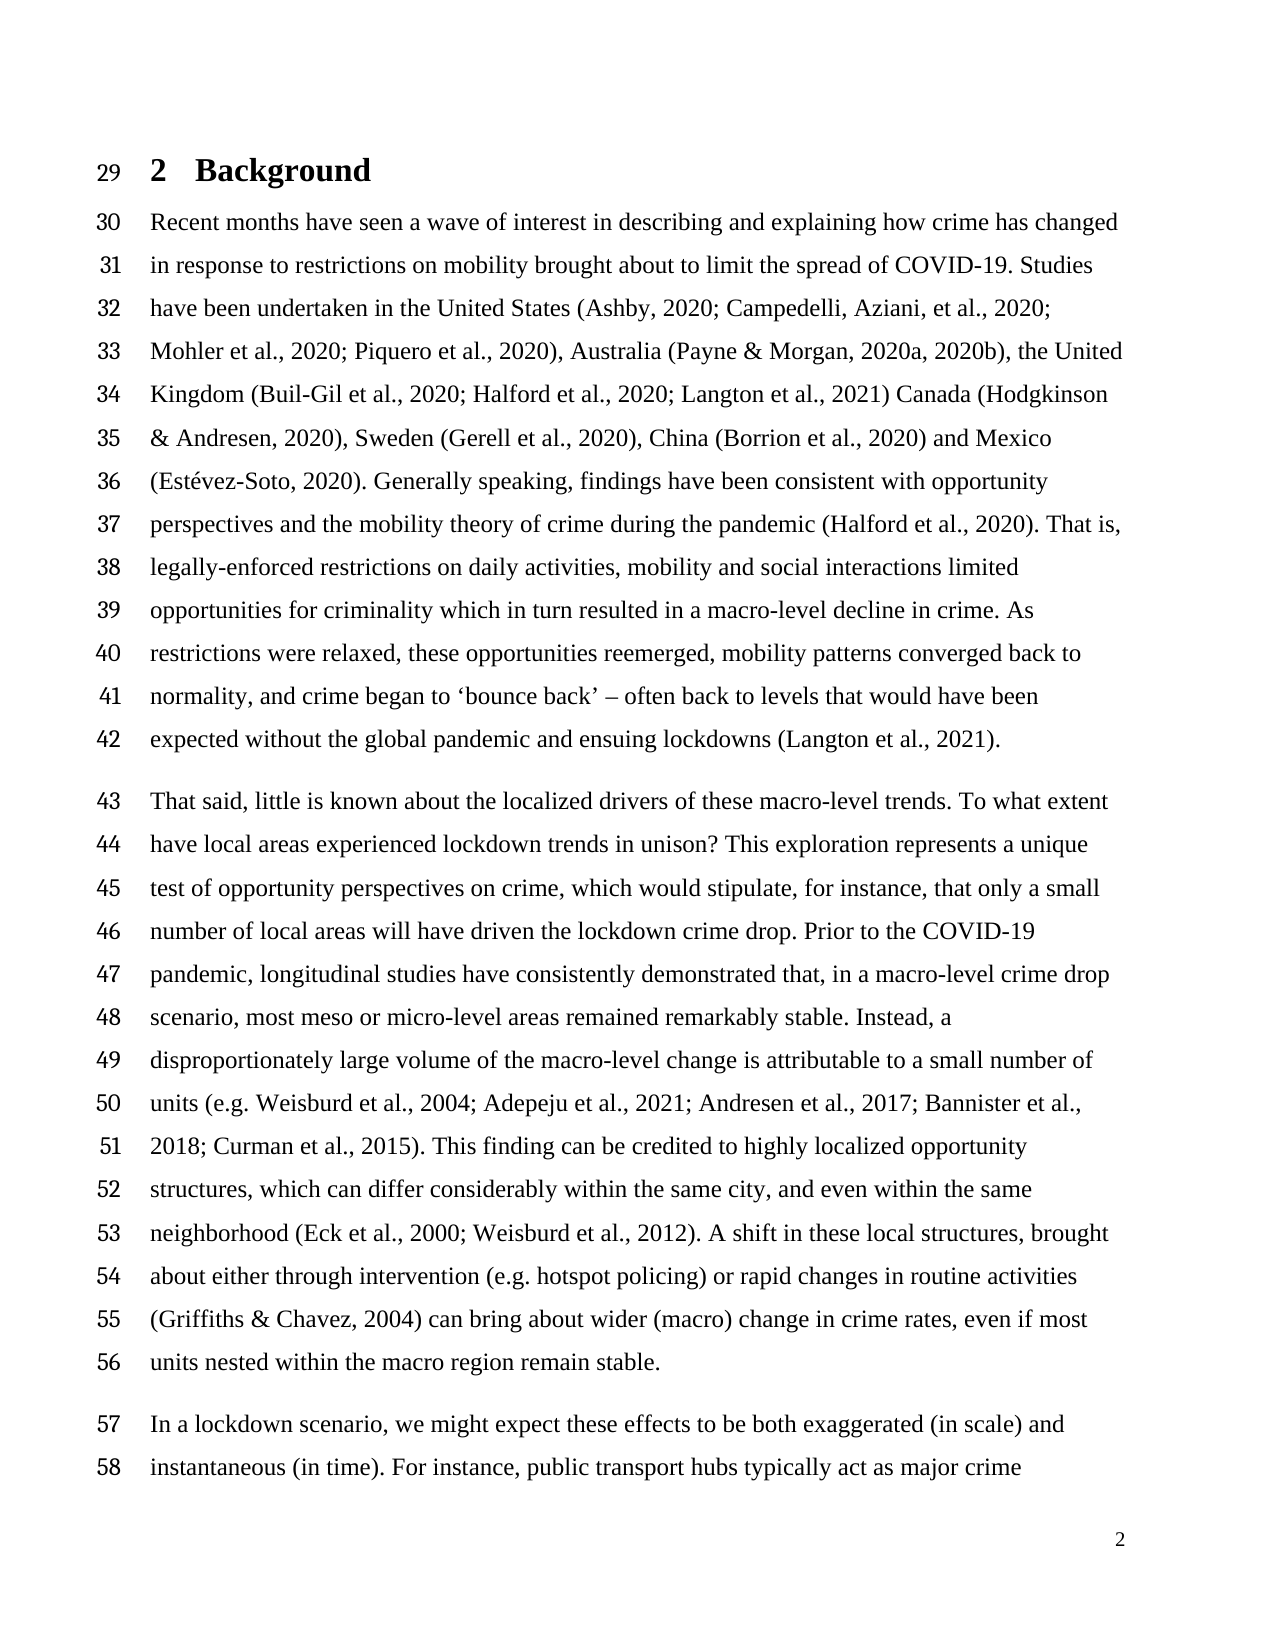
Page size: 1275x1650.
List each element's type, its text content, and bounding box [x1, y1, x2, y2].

text Recent months have seen a wave of interest in describing and explaining how crime has changed in response to restrictions on mobility brought about to limit the spread of COVID-19. Studies have been undertaken in the United States (Ashby, 2020; Campedelli, Aziani, et al., 2020; Mohler et al., 2020; Piquero et al., 2020), Australia (Payne & Morgan, 2020a, 2020b), the United Kingdom (Buil-Gil et al., 2020; Halford et al., 2020; Langton et al., 2021) Canada (Hodgkinson & Andresen, 2020), Sweden (Gerell et al., 2020), China (Borrion et al., 2020) and Mexico (Estévez-Soto, 2020). Generally speaking, findings have been consistent with opportunity perspectives and the mobility theory of crime during the pandemic (Halford et al., 2020). That is, legally-enforced restrictions on daily activities, mobility and social interactions limited opportunities for criminality which in turn resulted in a macro-level decline in crime. As restrictions were relaxed, these opportunities reemerged, mobility patterns converged back to normality, and crime began to ‘bounce back’ – often back to levels that would have been expected without the global pandemic and ensuing lockdowns (Langton et al., 2021). [150, 207, 1125, 753]
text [150, 1409, 1125, 1481]
text That said, little is known about the localized drivers of these macro-level trends. To what extent have local areas experienced lockdown trends in unison? This exploration represents a unique test of opportunity perspectives on crime, which would stipulate, for instance, that only a small number of local areas will have driven the lockdown crime drop. Prior to the COVID-19 pandemic, longitudinal studies have consistently demonstrated that, in a macro-level crime drop scenario, most meso or micro-level areas remained remarkably stable. Instead, a disproportionately large volume of the macro-level change is attributable to a small number of units (e.g. Weisburd et al., 2004; Adepeju et al., 2021; Andresen et al., 2017; Bannister et al., 2018; Curman et al., 2015). This finding can be credited to highly localized opportunity structures, which can differ considerably within the same city, and even within the same neighborhood (Eck et al., 2000; Weisburd et al., 2012). A shift in these local structures, brought about either through intervention (e.g. hotspot policing) or rapid changes in routine activities (Griffiths & Chavez, 2004) can bring about wider (macro) change in crime rates, even if most units nested within the macro region remain stable. [150, 786, 1125, 1376]
subtitle Background [150, 150, 1125, 188]
